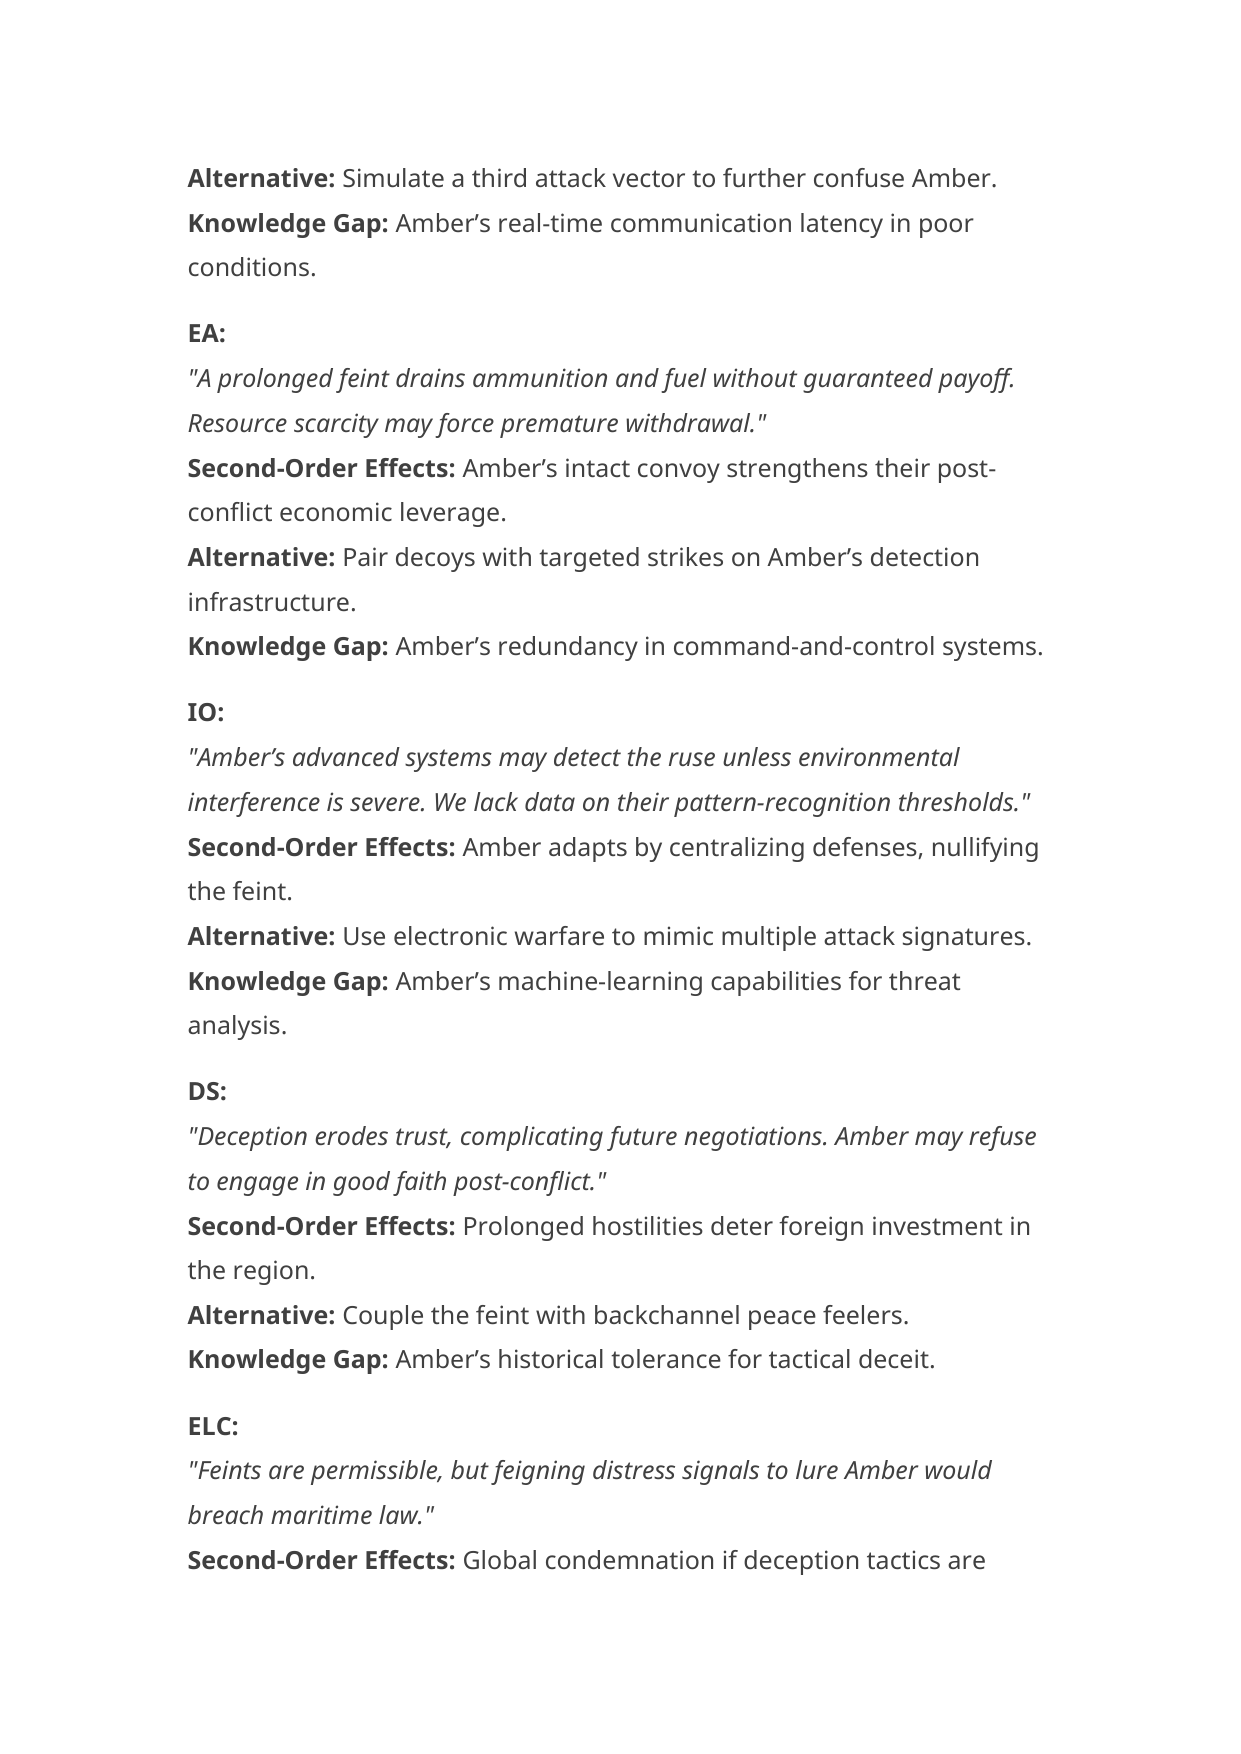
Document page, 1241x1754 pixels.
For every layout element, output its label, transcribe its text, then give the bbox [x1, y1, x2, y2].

text IO: "Amber’s advanced systems may detect the ruse unless environmental interference is severe. We lack data on their pattern-recognition thresholds." Second-Order Effects: Amber adapts by centralizing defenses, nullifying the feint. Alternative: Use electronic warfare to mimic multiple attack signatures. Knowledge Gap: Amber’s machine-learning capabilities for threat analysis. [187, 684, 1053, 1042]
text EA: "A prolonged feint drains ammunition and fuel without guaranteed payoff. Resource scarcity may force premature withdrawal." Second-Order Effects: Amber’s intact convoy strengthens their post-conflict economic leverage. Alternative: Pair decoys with targeted strikes on Amber’s detection infrastructure. Knowledge Gap: Amber’s redundancy in command-and-control systems. [187, 306, 1053, 663]
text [187, 150, 1053, 284]
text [187, 1398, 1053, 1576]
text DS: "Deception erodes trust, complicating future negotiations. Amber may refuse to engage in good faith post-conflict." Second-Order Effects: Prolonged hostilities deter foreign investment in the region. Alternative: Couple the feint with backchannel peace feelers. Knowledge Gap: Amber’s historical tolerance for tactical deceit. [187, 1063, 1053, 1376]
